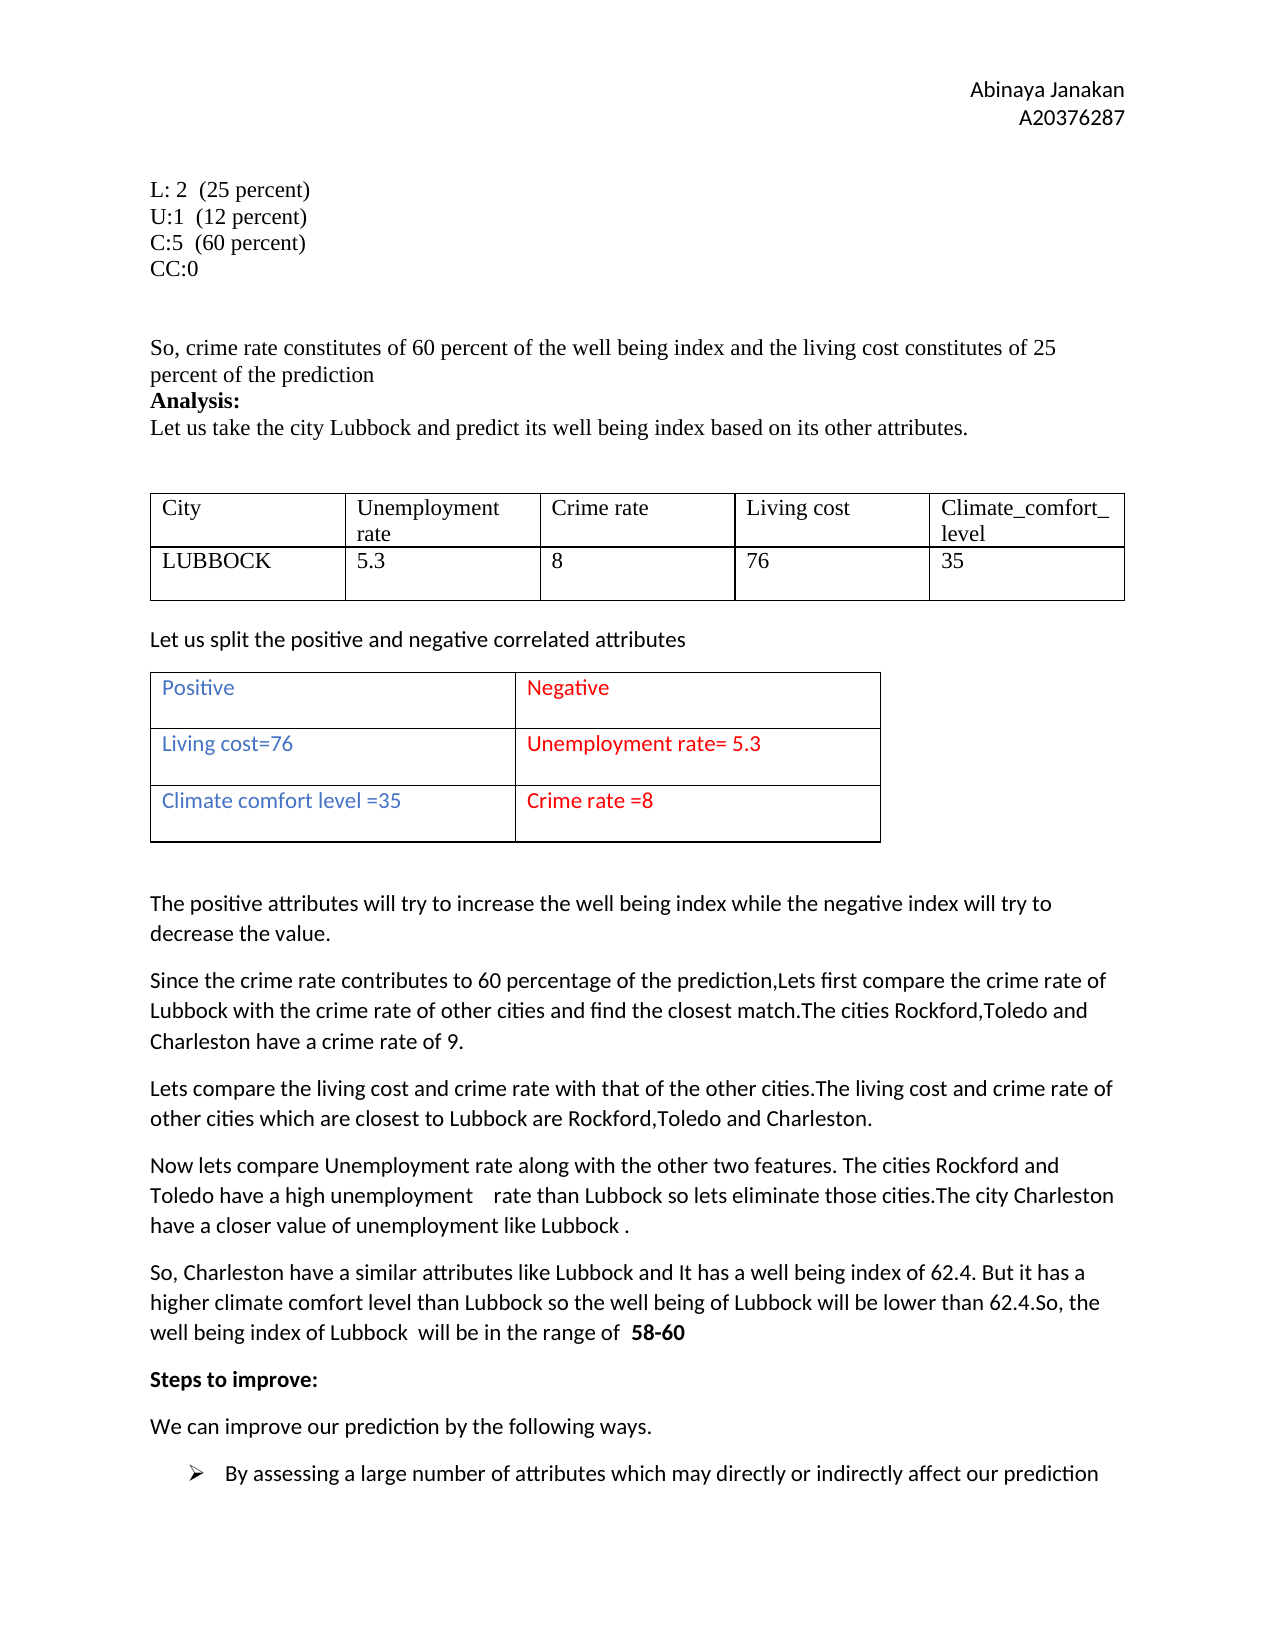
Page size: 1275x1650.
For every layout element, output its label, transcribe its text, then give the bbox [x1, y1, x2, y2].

table_cell Living cost=76 [151, 729, 515, 785]
table_cell 35 [930, 548, 1124, 600]
table_cell 76 [736, 548, 929, 600]
text So, crime rate constitutes of 60 percent of the well being index and the living cost constitutes of 25 percent of the prediction [150, 334, 1125, 387]
table_cell 5.3 [346, 548, 540, 600]
text L: 2 (25 percent) [150, 176, 1125, 203]
table_header Positive [151, 673, 515, 728]
text U:1 (12 percent) [150, 203, 1125, 229]
text Let us take the city Lubbock and predict its well being index based on its other attributes. [150, 413, 1125, 440]
text C:5 (60 percent) [150, 229, 1125, 255]
table_header City [151, 494, 345, 546]
table_header Unemployment rate [346, 494, 540, 546]
table_cell LUBBOCK [151, 548, 345, 600]
table_cell Climate comfort level =35 [151, 786, 515, 841]
text Now lets compare Unemployment rate along with the other two features. The cities Rockford and Toledo have a high unemployment rate than Lubbock so lets eliminate those cities.The city Charleston have a closer value of unemployment like Lubbock . [150, 1151, 1125, 1239]
text Lets compare the living cost and crime rate with that of the other cities.The living cost and crime rate of other cities which are closest to Lubbock are Rockford,Toledo and Charleston. [150, 1074, 1125, 1132]
table_header Climate_comfort_level [930, 494, 1124, 546]
text Steps to improve: [150, 1365, 1125, 1393]
text The positive attributes will try to increase the well being index while the negative index will try to decrease the value. [150, 889, 1125, 947]
text We can improve our prediction by the following ways. [150, 1412, 1125, 1440]
table_header Living cost [736, 494, 929, 546]
text So, Charleston have a similar attributes like Lubbock and It has a well being index of 62.4. But it has a higher climate comfort level than Lubbock so the well being of Lubbock will be lower than 62.4.So, the well being index of Lubbock will be in the range of 58-60 [150, 1258, 1125, 1346]
table_cell Unemployment rate= 5.3 [516, 729, 880, 785]
text Analysis: [150, 387, 1125, 413]
table_header Negative [516, 673, 880, 728]
table_cell Crime rate =8 [516, 786, 880, 841]
table_header Crime rate [541, 494, 734, 546]
table_cell 8 [541, 548, 734, 600]
text CC:0 [150, 255, 1125, 282]
text Let us split the positive and negative correlated attributes [150, 625, 1125, 653]
list By assessing a large number of attributes which may directly or indirectly affect our prediction [187, 1459, 1125, 1487]
text Since the crime rate contributes to 60 percentage of the prediction,Lets first compare the crime rate of Lubbock with the crime rate of other cities and find the closest match.The cities Rockford,Toledo and Charleston have a crime rate of 9. [150, 966, 1125, 1055]
